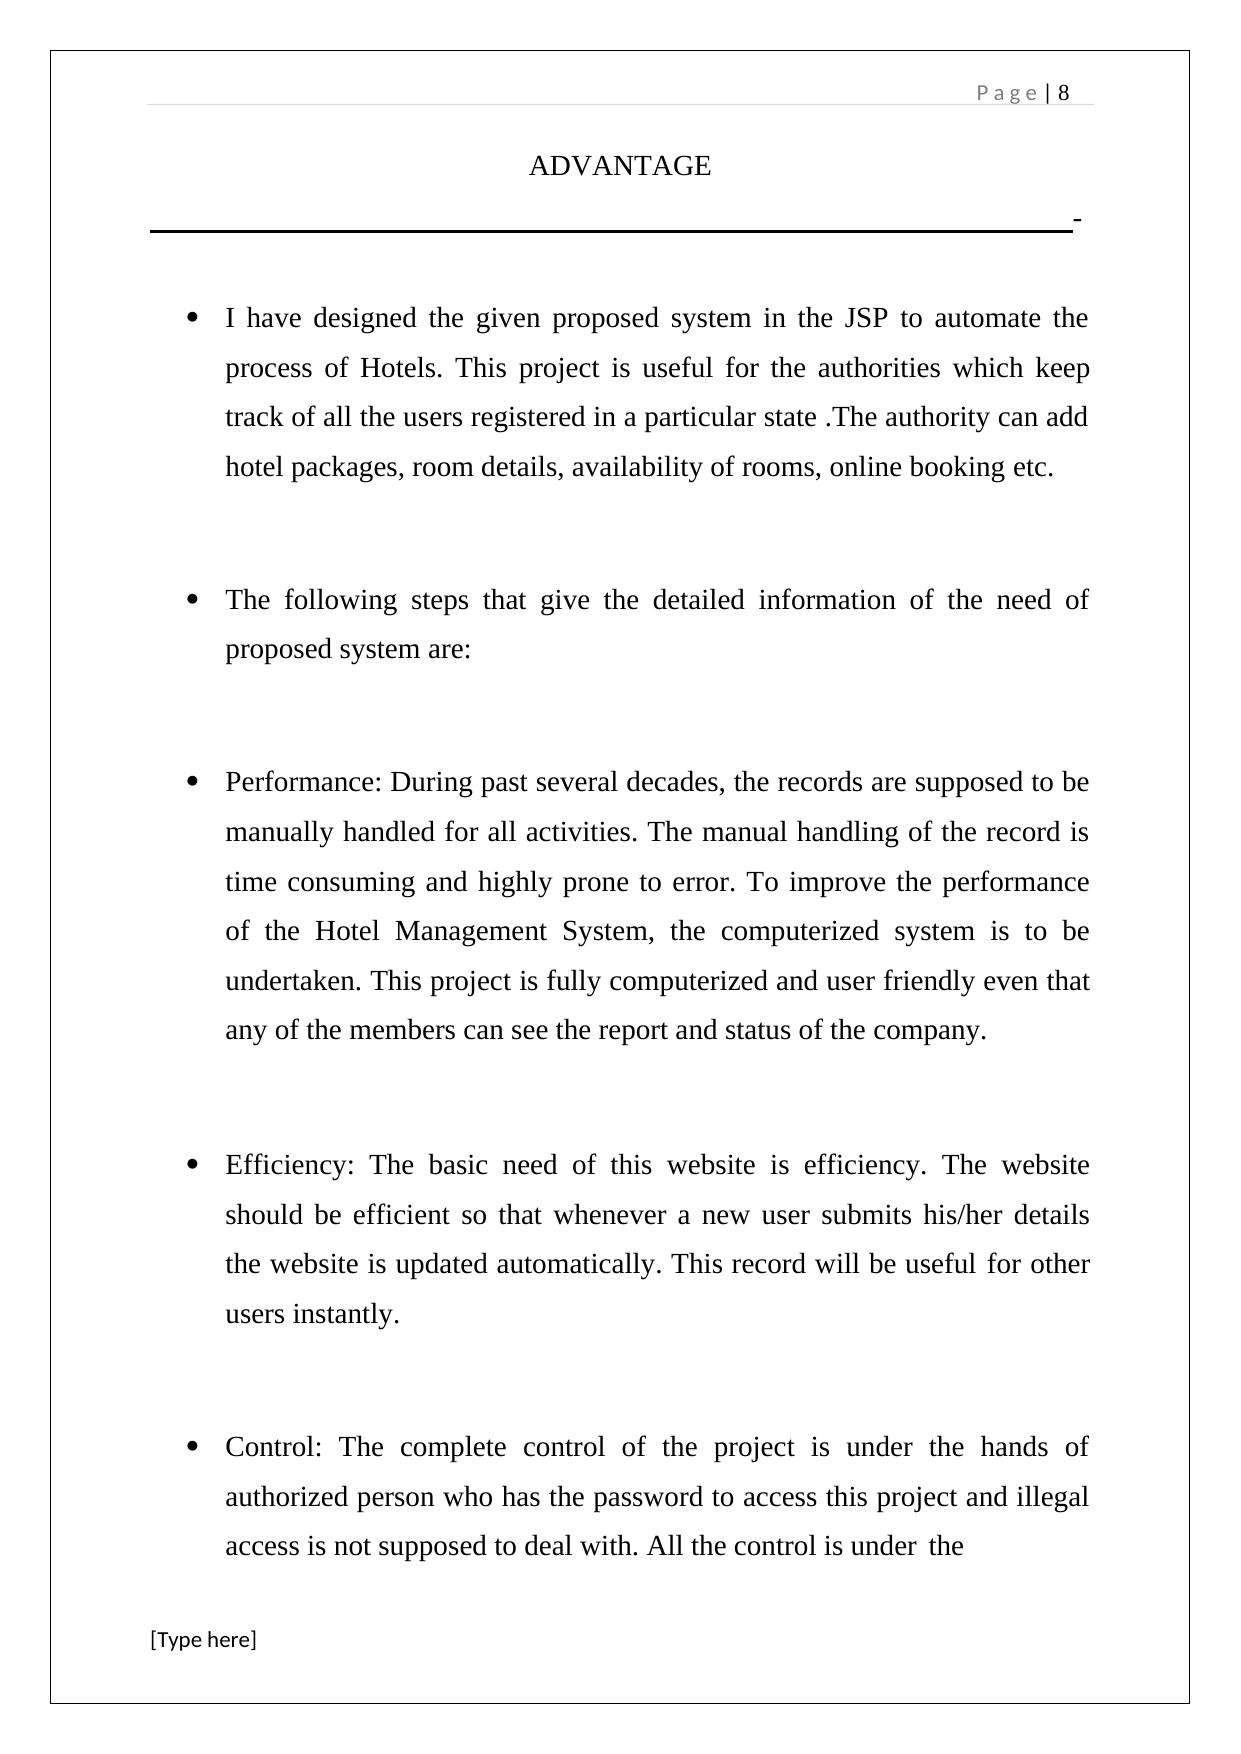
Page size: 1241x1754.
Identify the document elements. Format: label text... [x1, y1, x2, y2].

list I have designed the given proposed system in the JSP to automate the process of Hotels. This project is useful for the authorities which keep track of all the users registered in a particular state .The authority can add hotel packages, room details, availability of rooms, online booking etc. [187, 300, 1090, 482]
list Performance: During past several decades, the records are supposed to be manually handled for all activities. The manual handling of the record is time consuming and highly prone to error. To improve the performance of the Hotel Management System, the computerized system is to be undertaken. This project is fully computerized and user friendly even that any of the members can see the report and status of the company. [187, 764, 1091, 1046]
text - [135, 201, 1097, 234]
list Control: The complete control of the project is under the hands of authorized person who has the password to access this project and illegal access is not supposed to deal with. All the control is under the [187, 1429, 1090, 1561]
list Efficiency: The basic need of this website is efficiency. The website should be efficient so that whenever a new user submits his/her details the website is updated automatically. This record will be useful for other users instantly. [187, 1147, 1090, 1329]
list The following steps that give the detailed information of the need of proposed system are: [187, 582, 1090, 664]
text ADVANTAGE [448, 148, 792, 182]
